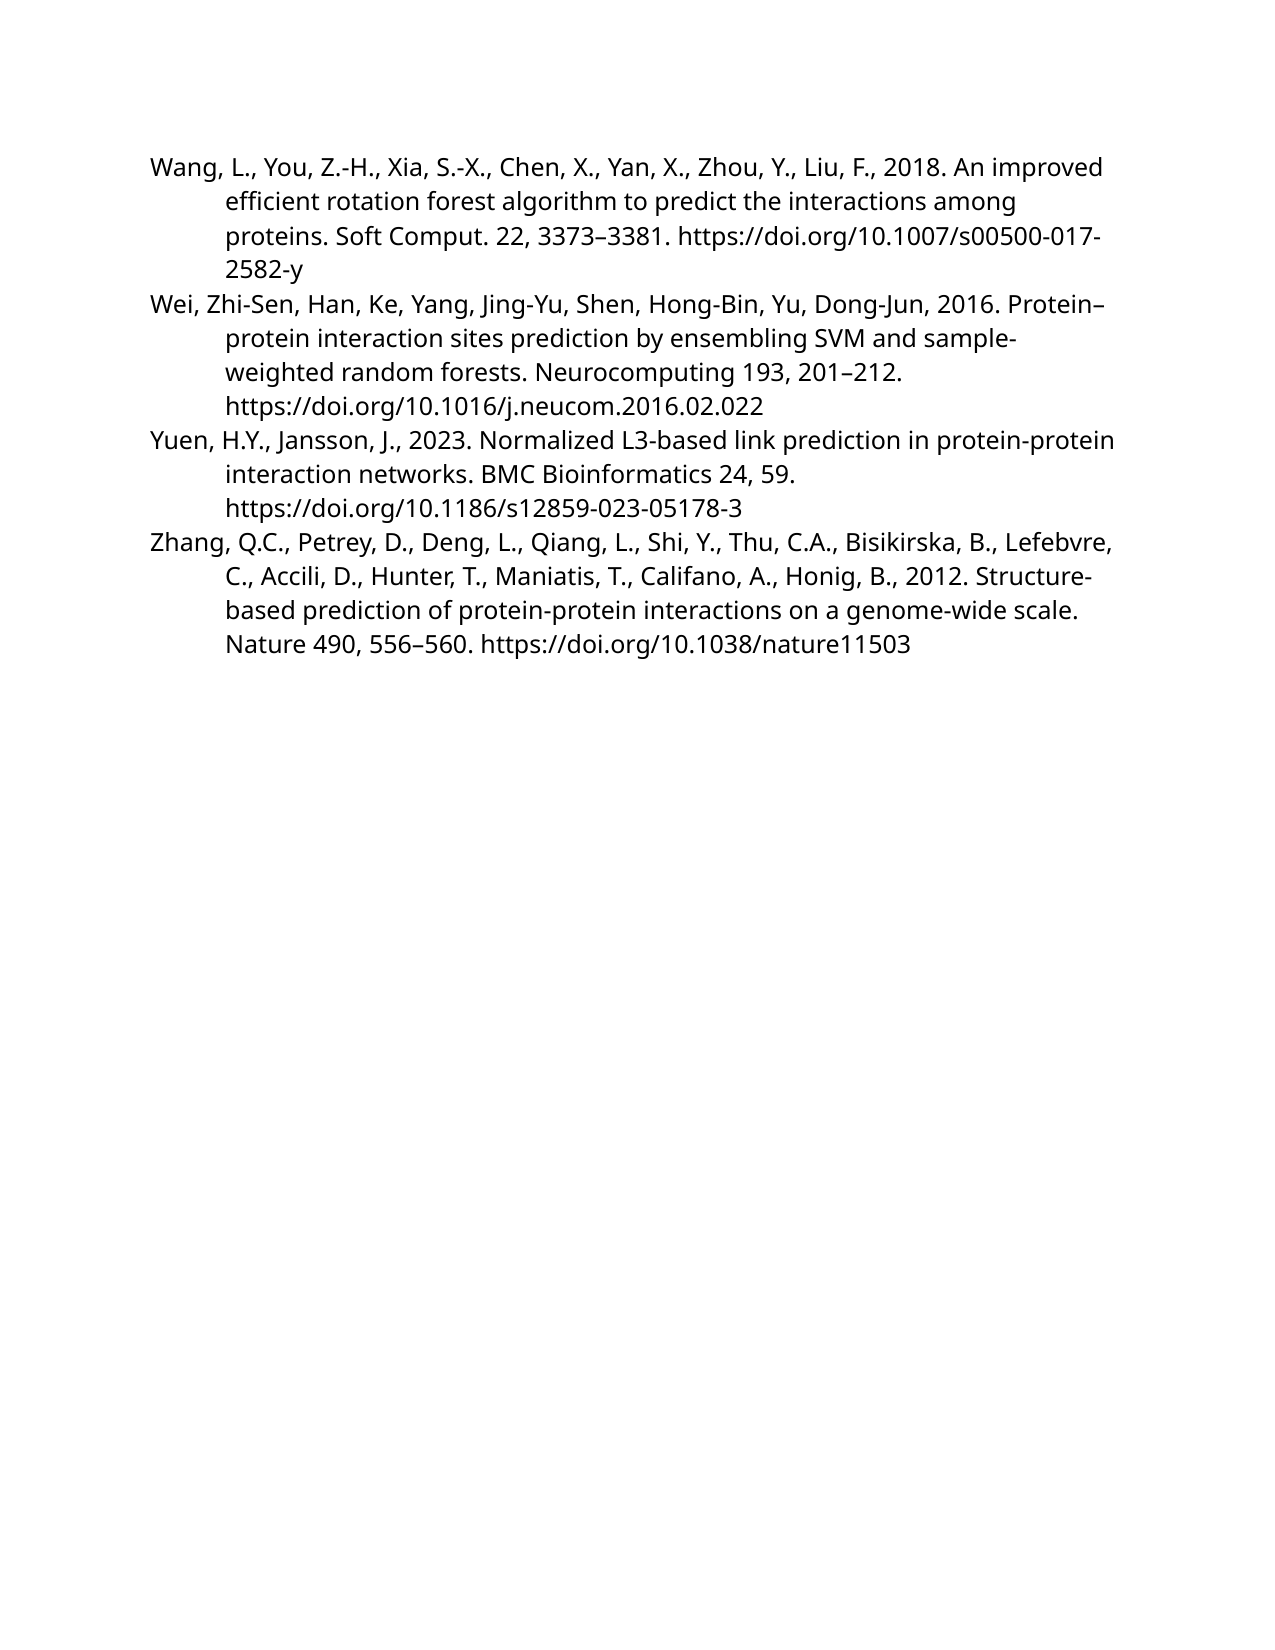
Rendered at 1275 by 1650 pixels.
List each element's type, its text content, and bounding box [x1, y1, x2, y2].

text Wei, Zhi-Sen, Han, Ke, Yang, Jing-Yu, Shen, Hong-Bin, Yu, Dong-Jun, 2016. Protein–protein interaction sites prediction by ensembling SVM and sample-weighted random forests. Neurocomputing 193, 201–212. https://doi.org/10.1016/j.neucom.2016.02.022 [150, 286, 1125, 422]
text Zhang, Q.C., Petrey, D., Deng, L., Qiang, L., Shi, Y., Thu, C.A., Bisikirska, B., Lefebvre, C., Accili, D., Hunter, T., Maniatis, T., Califano, A., Honig, B., 2012. Structure-based prediction of protein-protein interactions on a genome-wide scale. Nature 490, 556–560. https://doi.org/10.1038/nature11503 [150, 525, 1125, 661]
text Wang, L., You, Z.-H., Xia, S.-X., Chen, X., Yan, X., Zhou, Y., Liu, F., 2018. An improved efficient rotation forest algorithm to predict the interactions among proteins. Soft Comput. 22, 3373–3381. https://doi.org/10.1007/s00500-017-2582-y [150, 150, 1125, 286]
